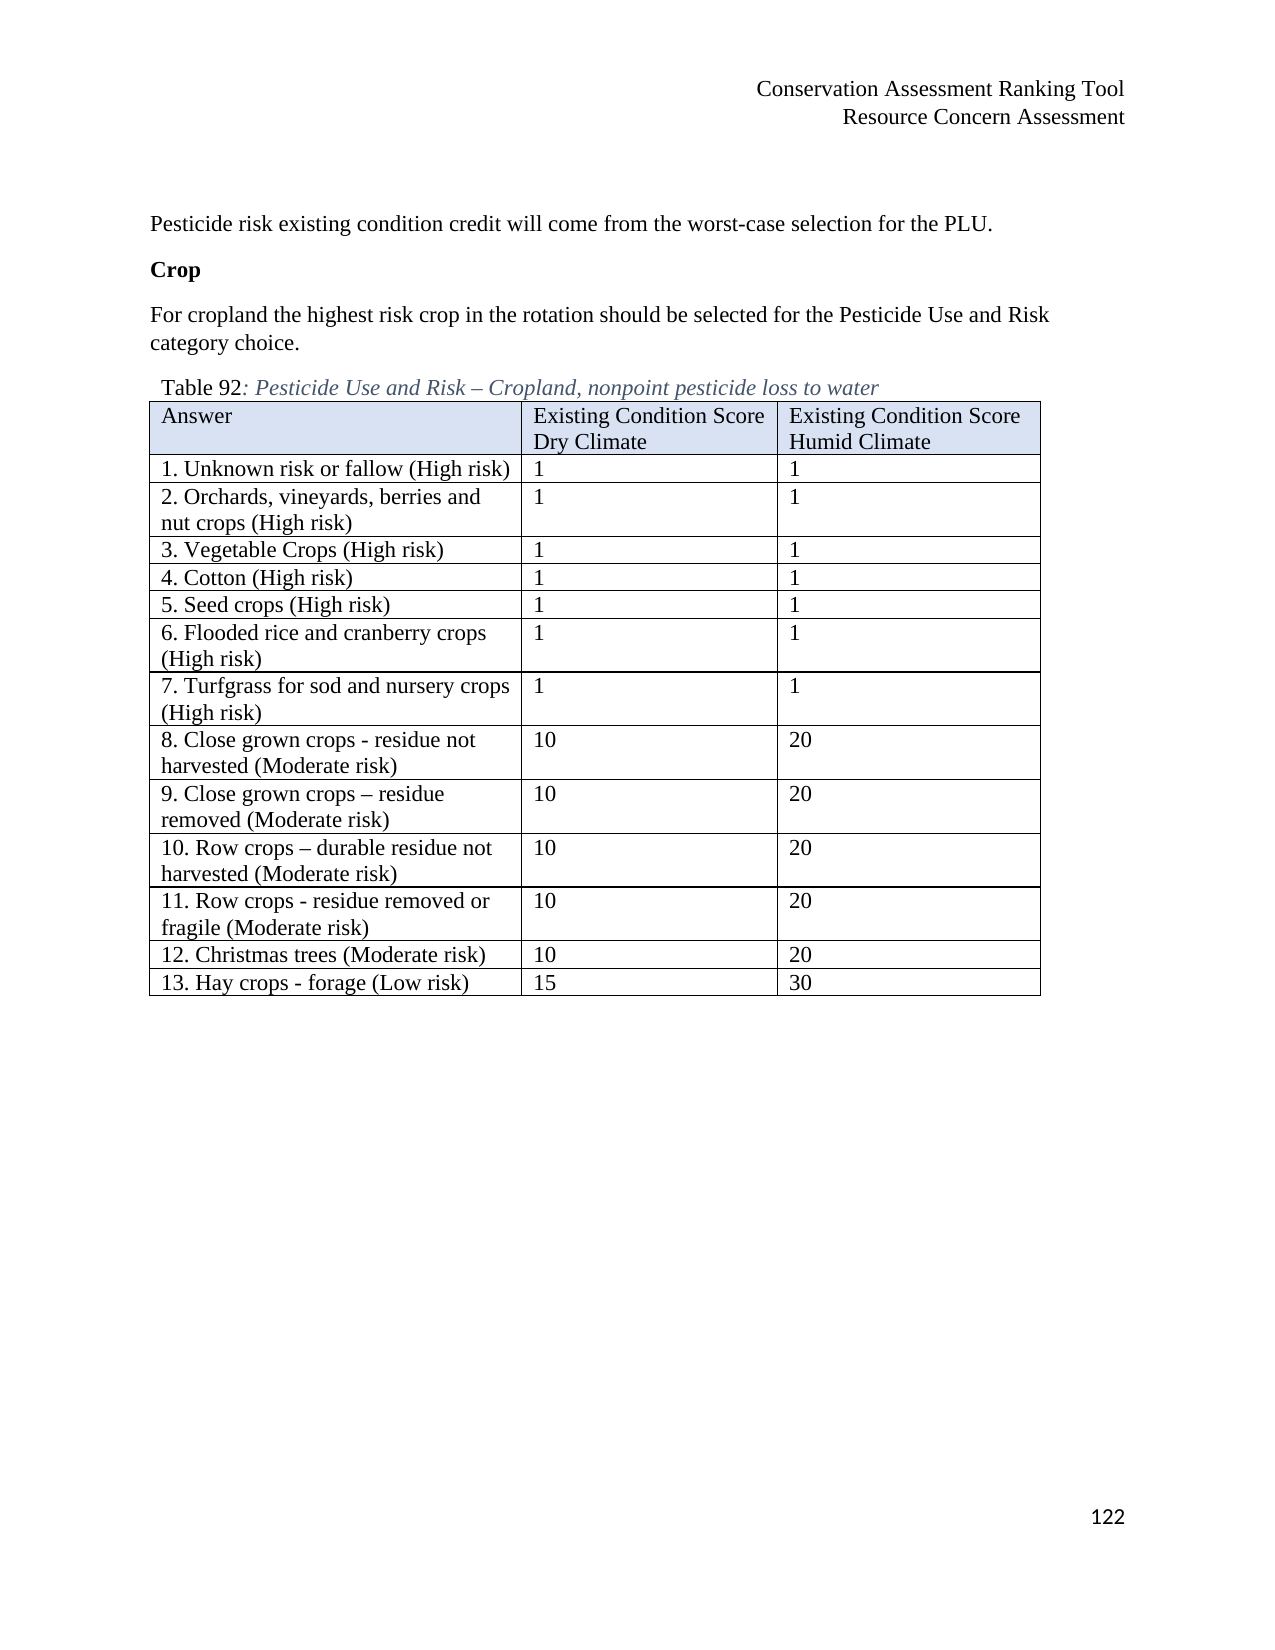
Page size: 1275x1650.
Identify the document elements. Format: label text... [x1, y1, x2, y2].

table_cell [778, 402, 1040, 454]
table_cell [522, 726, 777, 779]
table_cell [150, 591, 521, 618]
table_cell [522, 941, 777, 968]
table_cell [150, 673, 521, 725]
text Pesticide risk existing condition credit will come from the worst-case selection for the PLU. [150, 211, 1125, 237]
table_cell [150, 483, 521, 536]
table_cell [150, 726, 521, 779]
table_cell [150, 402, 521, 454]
text For cropland the highest risk crop in the rotation should be selected for the Pesticide Use and Risk category choice. [150, 301, 1125, 356]
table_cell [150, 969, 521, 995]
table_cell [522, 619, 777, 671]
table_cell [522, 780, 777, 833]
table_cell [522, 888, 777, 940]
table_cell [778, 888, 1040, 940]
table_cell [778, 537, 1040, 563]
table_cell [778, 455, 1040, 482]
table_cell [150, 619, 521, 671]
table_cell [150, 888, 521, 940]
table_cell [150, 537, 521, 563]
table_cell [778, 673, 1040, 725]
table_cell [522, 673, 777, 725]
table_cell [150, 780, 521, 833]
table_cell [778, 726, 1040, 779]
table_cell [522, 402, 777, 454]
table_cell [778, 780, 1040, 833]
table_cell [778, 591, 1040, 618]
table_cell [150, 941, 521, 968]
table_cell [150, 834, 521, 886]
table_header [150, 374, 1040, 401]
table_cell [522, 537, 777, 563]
text Crop [150, 256, 1125, 282]
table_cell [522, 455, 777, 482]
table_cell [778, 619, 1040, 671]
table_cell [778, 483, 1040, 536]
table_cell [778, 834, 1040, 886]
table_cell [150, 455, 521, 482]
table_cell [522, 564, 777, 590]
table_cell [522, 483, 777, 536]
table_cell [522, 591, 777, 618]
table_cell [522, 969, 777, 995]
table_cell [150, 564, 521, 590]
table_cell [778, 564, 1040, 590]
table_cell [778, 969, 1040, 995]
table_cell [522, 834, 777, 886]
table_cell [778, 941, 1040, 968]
